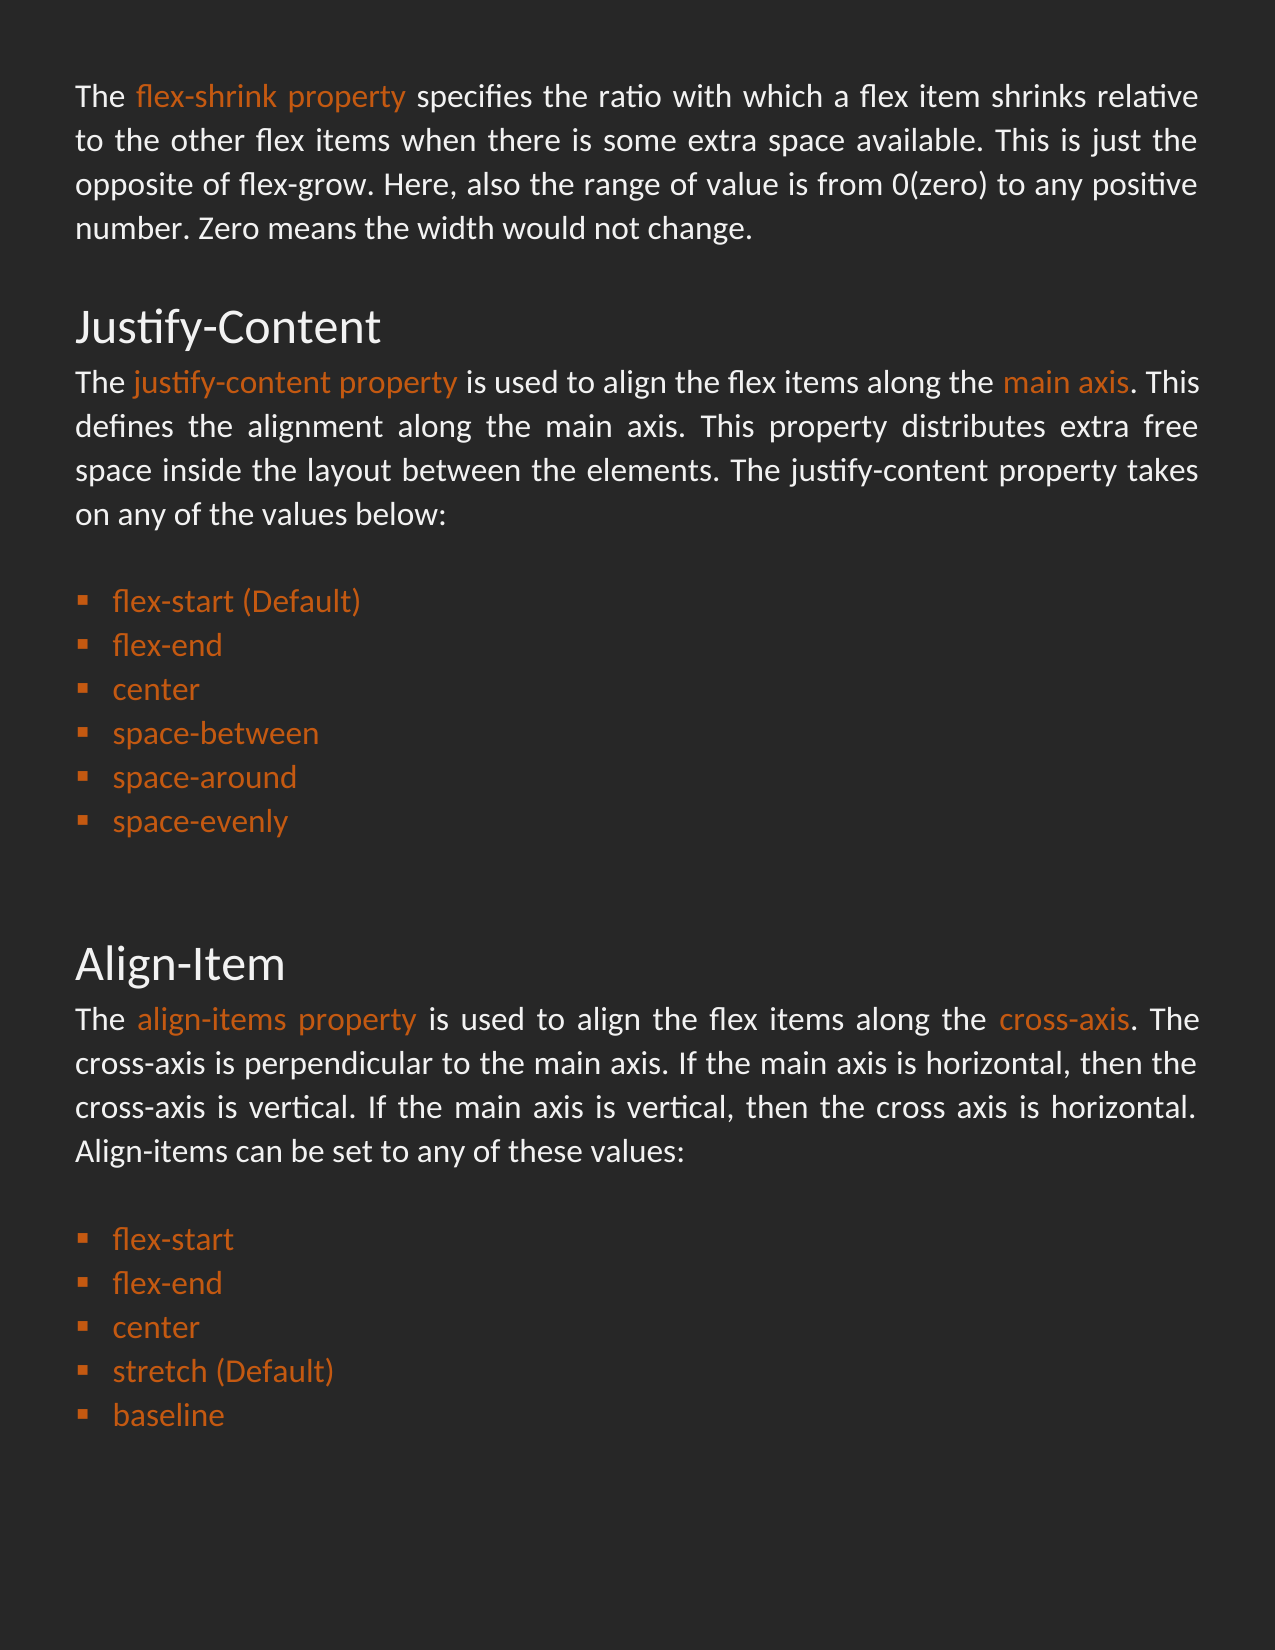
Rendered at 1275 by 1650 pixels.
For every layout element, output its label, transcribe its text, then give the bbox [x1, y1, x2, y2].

list space-between [75, 712, 1200, 753]
list space-evenly [75, 800, 1200, 841]
text The justify-content property is used to align the flex items along the main axis. This defines the alignment along the main axis. This property distributes extra free space inside the layout between the elements. The justify-content property takes on any of the values below: [75, 361, 1200, 533]
list flex-end [75, 624, 1200, 665]
list flex-start (Default) [75, 580, 1200, 621]
text Justify-Content [75, 295, 1200, 356]
text Align-Item [75, 932, 1200, 993]
list flex-end [75, 1262, 1200, 1302]
list center [75, 668, 1200, 709]
text The align-items property is used to align the flex items along the cross-axis. The cross-axis is perpendicular to the main axis. If the main axis is horizontal, then the cross-axis is vertical. If the main axis is vertical, then the cross axis is horizontal. Align-items can be set to any of these values: [75, 998, 1200, 1171]
list stretch (Default) [75, 1349, 1200, 1390]
list baseline [75, 1393, 1200, 1434]
text The flex-shrink property specifies the ratio with which a flex item shrinks relative to the other flex items when there is some extra space available. This is just the opposite of flex-grow. Here, also the range of value is from 0(zero) to any positive number. Zero means the width would not change. [75, 75, 1200, 248]
list flex-start [75, 1218, 1200, 1258]
list space-around [75, 756, 1200, 797]
list center [75, 1306, 1200, 1346]
